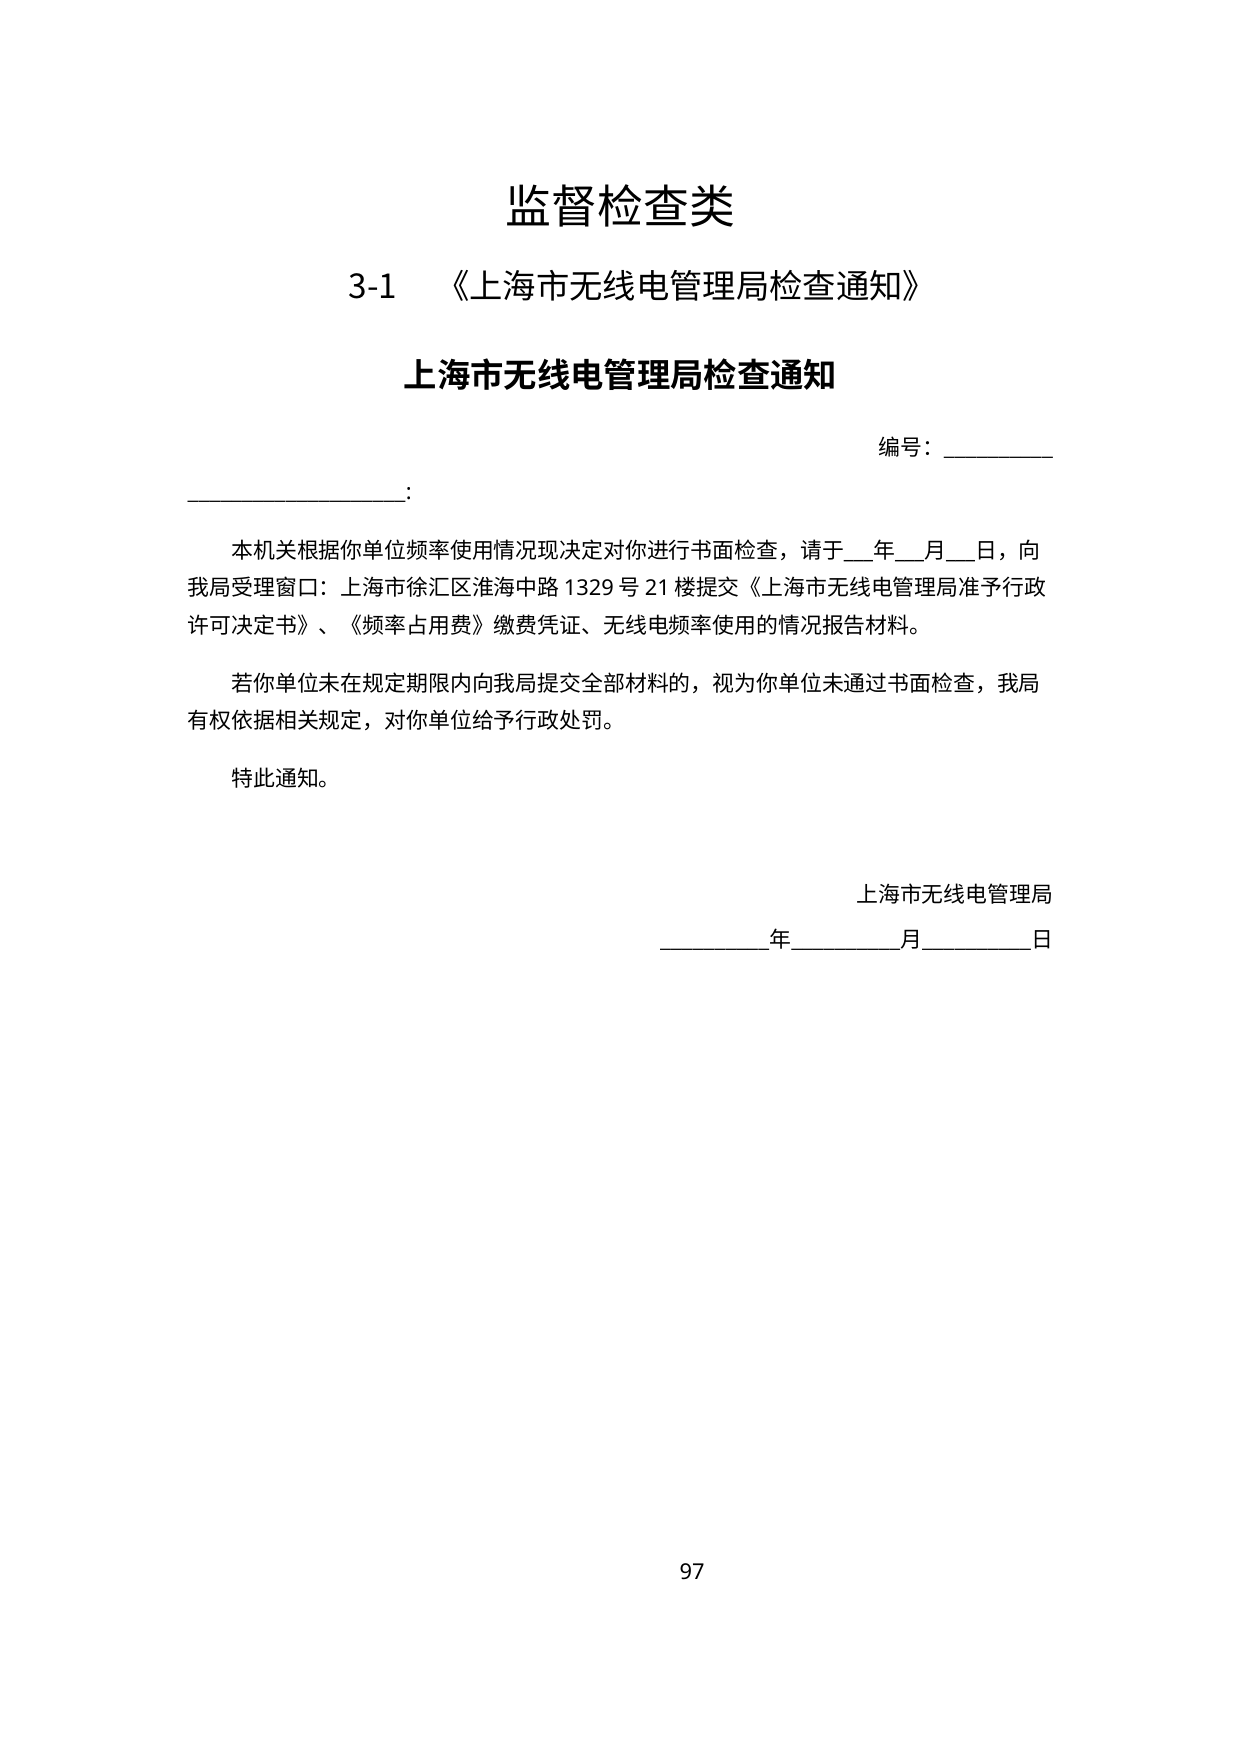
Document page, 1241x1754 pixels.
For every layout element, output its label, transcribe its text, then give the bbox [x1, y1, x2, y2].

text 若你单位未在规定期限内向我局提交全部材料的，视为你单位未通过书面检查，我局有权依据相关规定，对你单位给予行政处罚。 [187, 665, 1053, 735]
text 特此通知。 [187, 761, 1053, 793]
text 本机关根据你单位频率使用情况现决定对你进行书面检查，请于___年___月___日，向我局受理窗口：上海市徐汇区淮海中路1329号21楼提交《上海市无线电管理局准予行政许可决定书》、《频率占用费》缴费凭证、无线电频率使用的情况报告材料。 [187, 533, 1053, 640]
text 上海市无线电管理局检查通知 [187, 341, 1053, 406]
list 《上海市无线电管理局检查通知》 [231, 252, 1053, 317]
text __________年__________月__________日 [231, 921, 1053, 954]
text ____________________: [187, 475, 1053, 507]
text 监督检查类 [187, 154, 1053, 252]
text 上海市无线电管理局 [231, 876, 1053, 909]
text 编号：__________ [231, 430, 1053, 462]
